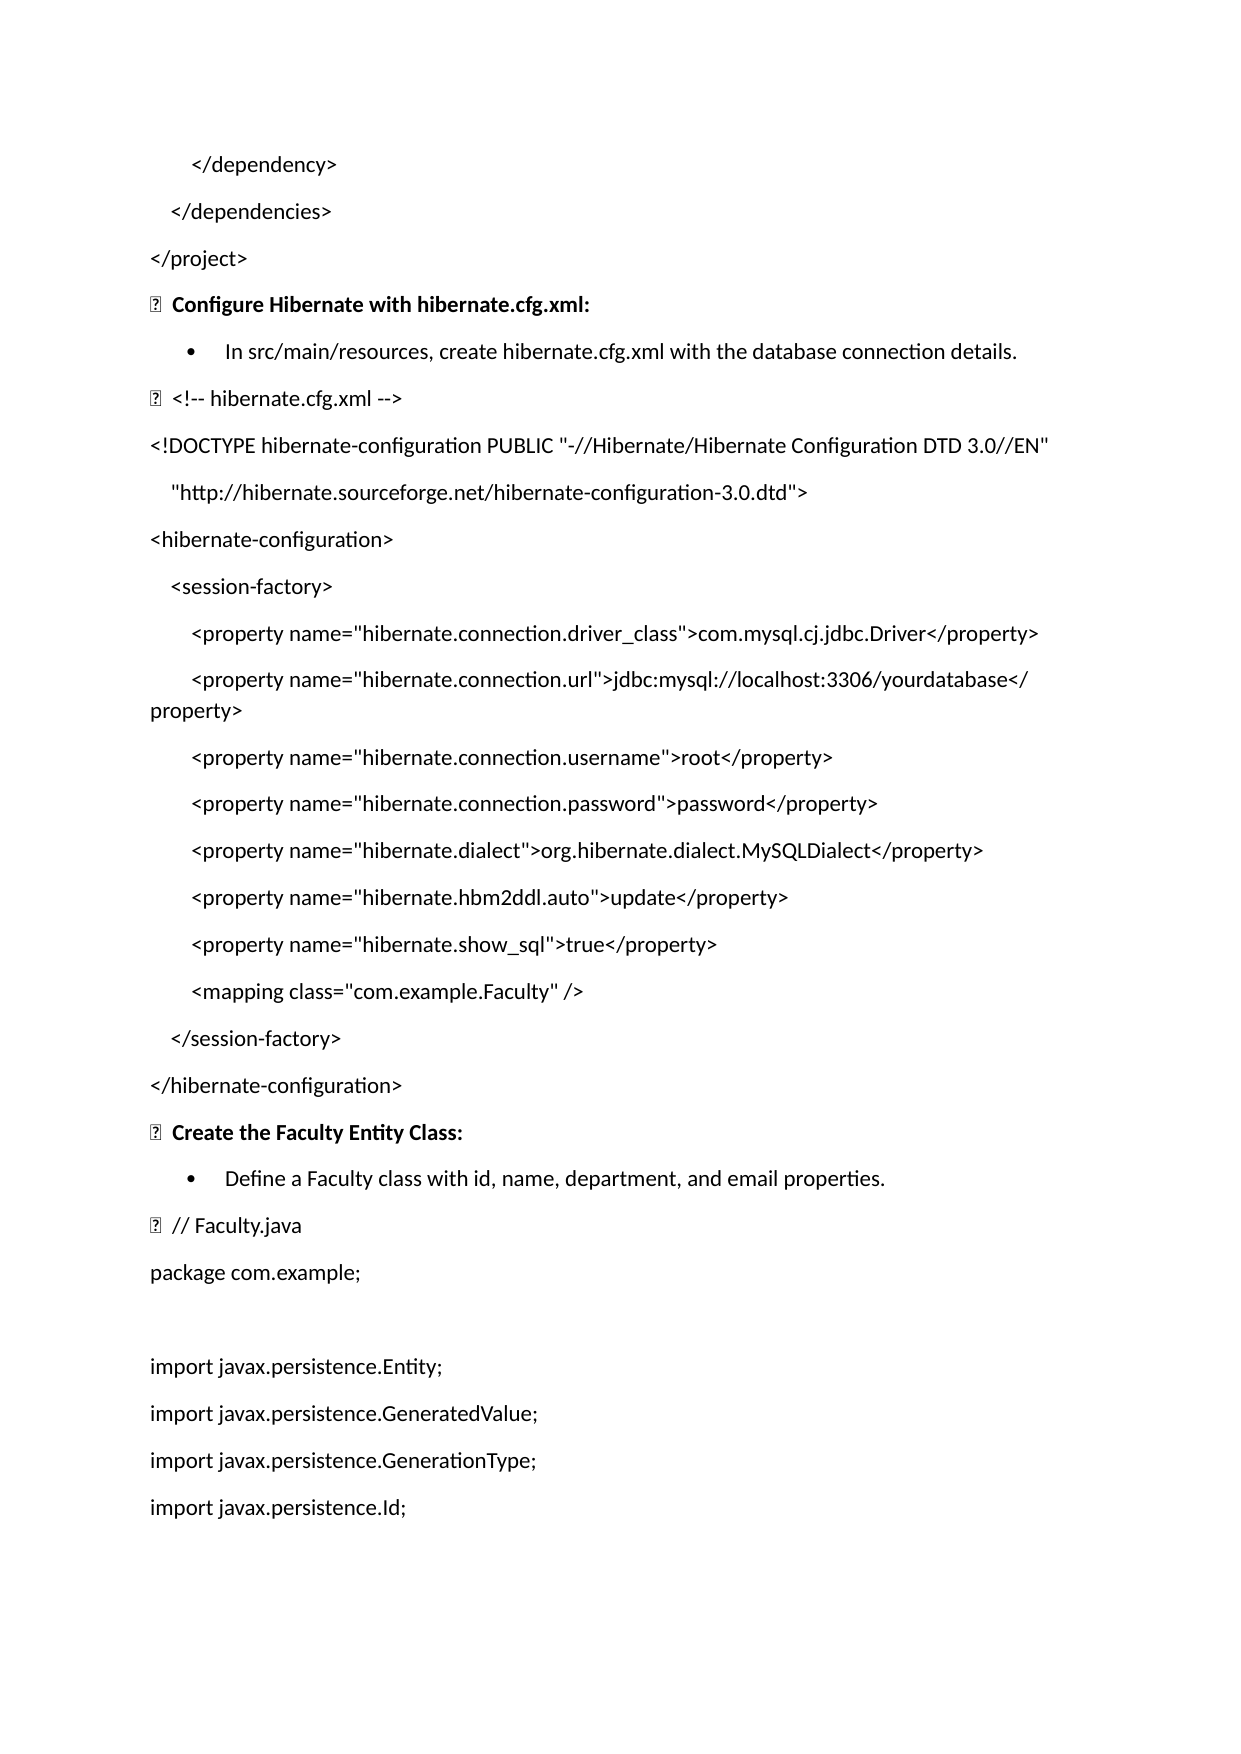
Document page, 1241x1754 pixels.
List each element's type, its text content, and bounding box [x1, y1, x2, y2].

text <property name="hibernate.dialect">org.hibernate.dialect.MySQLDialect</property> [150, 836, 1090, 864]
text <session-factory> [150, 572, 1090, 600]
text </dependencies> [150, 197, 1090, 225]
text <property name="hibernate.connection.password">password</property> [150, 789, 1090, 818]
text import javax.persistence.GeneratedValue; [150, 1399, 1090, 1427]
text <property name="hibernate.connection.username">root</property> [150, 743, 1090, 771]
text <mapping class="com.example.Faculty" /> [150, 977, 1090, 1005]
text  // Faculty.java [150, 1211, 1090, 1239]
text </session-factory> [150, 1024, 1090, 1052]
text </hibernate-configuration> [150, 1071, 1090, 1099]
text <property name="hibernate.connection.driver_class">com.mysql.cj.jdbc.Driver</property> [150, 619, 1090, 647]
text <!DOCTYPE hibernate-configuration PUBLIC "-//Hibernate/Hibernate Configuration DTD 3.0//EN" [150, 431, 1090, 459]
text import javax.persistence.Id; [150, 1493, 1090, 1521]
text <property name="hibernate.hbm2ddl.auto">update</property> [150, 883, 1090, 911]
text  Configure Hibernate with hibernate.cfg.xml: [150, 291, 1090, 319]
text import javax.persistence.Entity; [150, 1352, 1090, 1380]
text </project> [150, 244, 1090, 272]
text <hibernate-configuration> [150, 525, 1090, 553]
text package com.example; [150, 1258, 1090, 1286]
text import javax.persistence.GenerationType; [150, 1446, 1090, 1474]
text <property name="hibernate.connection.url">jdbc:mysql://localhost:3306/yourdatabase</property> [150, 666, 1090, 724]
text "http://hibernate.sourceforge.net/hibernate-configuration-3.0.dtd"> [150, 478, 1090, 506]
text  Create the Faculty Entity Class: [150, 1118, 1090, 1146]
text <property name="hibernate.show_sql">true</property> [150, 930, 1090, 958]
text  <!-- hibernate.cfg.xml --> [150, 384, 1090, 412]
list In src/main/resources, create hibernate.cfg.xml with the database connection details. [187, 337, 1090, 366]
list Define a Faculty class with id, name, department, and email properties. [187, 1164, 1090, 1193]
text </dependency> [150, 150, 1090, 178]
